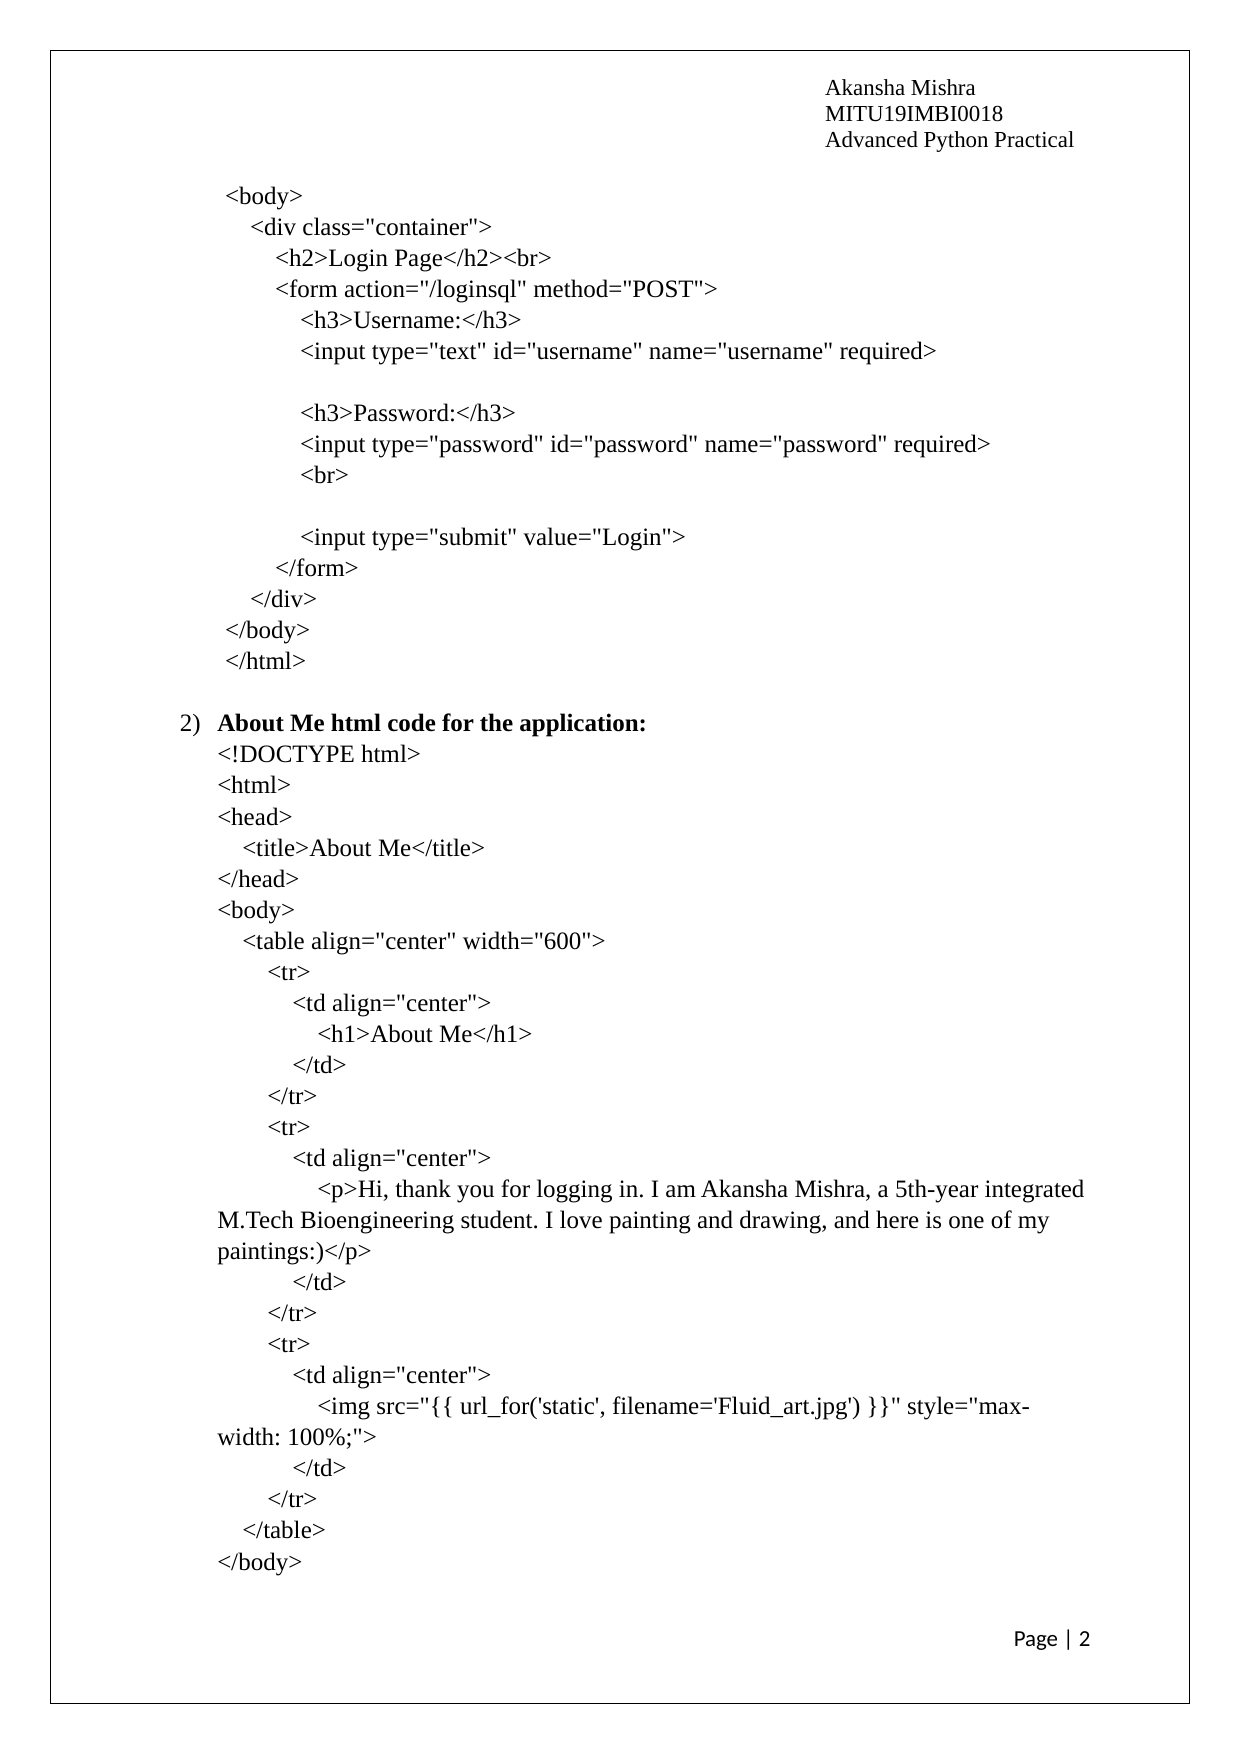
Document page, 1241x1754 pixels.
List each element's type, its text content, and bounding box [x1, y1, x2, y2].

list <input type="password" id="password" name="password" required> [225, 429, 1090, 458]
list </td> [217, 1267, 1090, 1296]
list <body> [217, 895, 1090, 923]
list </html> [225, 646, 1090, 675]
list </tr> [217, 1484, 1090, 1513]
list </body> [217, 1547, 1090, 1575]
list </head> [217, 864, 1090, 892]
list </form> [225, 553, 1090, 582]
list <td align="center"> [217, 988, 1090, 1017]
list </table> [217, 1516, 1090, 1544]
list <h2>Login Page</h2><br> [225, 243, 1090, 272]
list <tr> [217, 1329, 1090, 1358]
list <img src="{{ url_for('static', filename='Fluid_art.jpg') }}" style="max-width: 100%;"> [217, 1391, 1090, 1451]
list <tr> [217, 957, 1090, 986]
list </tr> [217, 1298, 1090, 1327]
list <input type="submit" value="Login"> [225, 522, 1090, 551]
list <head> [217, 802, 1090, 830]
list <td align="center"> [217, 1360, 1090, 1389]
list <body> [225, 181, 1090, 209]
list <p>Hi, thank you for logging in. I am Akansha Mishra, a 5th-year integrated M.Tech Bioengineering student. I love painting and drawing, and here is one of my paintings:)</p> [217, 1174, 1090, 1265]
list <h1>About Me</h1> [217, 1019, 1090, 1048]
list <form action="/loginsql" method="POST"> [225, 274, 1090, 303]
list </td> [217, 1453, 1090, 1482]
list </td> [217, 1050, 1090, 1079]
list <html> [217, 771, 1090, 799]
list <br> [225, 460, 1090, 489]
list <title>About Me</title> [217, 833, 1090, 861]
list </body> [225, 615, 1090, 644]
list <!DOCTYPE html> [217, 739, 1090, 768]
list <h3>Username:</h3> [225, 305, 1090, 334]
list <h3>Password:</h3> [225, 398, 1090, 427]
list <table align="center" width="600"> [217, 926, 1090, 954]
list </div> [225, 584, 1090, 613]
list <div class="container"> [225, 212, 1090, 241]
list </tr> [217, 1081, 1090, 1110]
list <tr> [217, 1112, 1090, 1141]
list <td align="center"> [217, 1143, 1090, 1172]
list About Me html code for the application: [179, 708, 1090, 737]
list <input type="text" id="username" name="username" required> [225, 336, 1090, 365]
